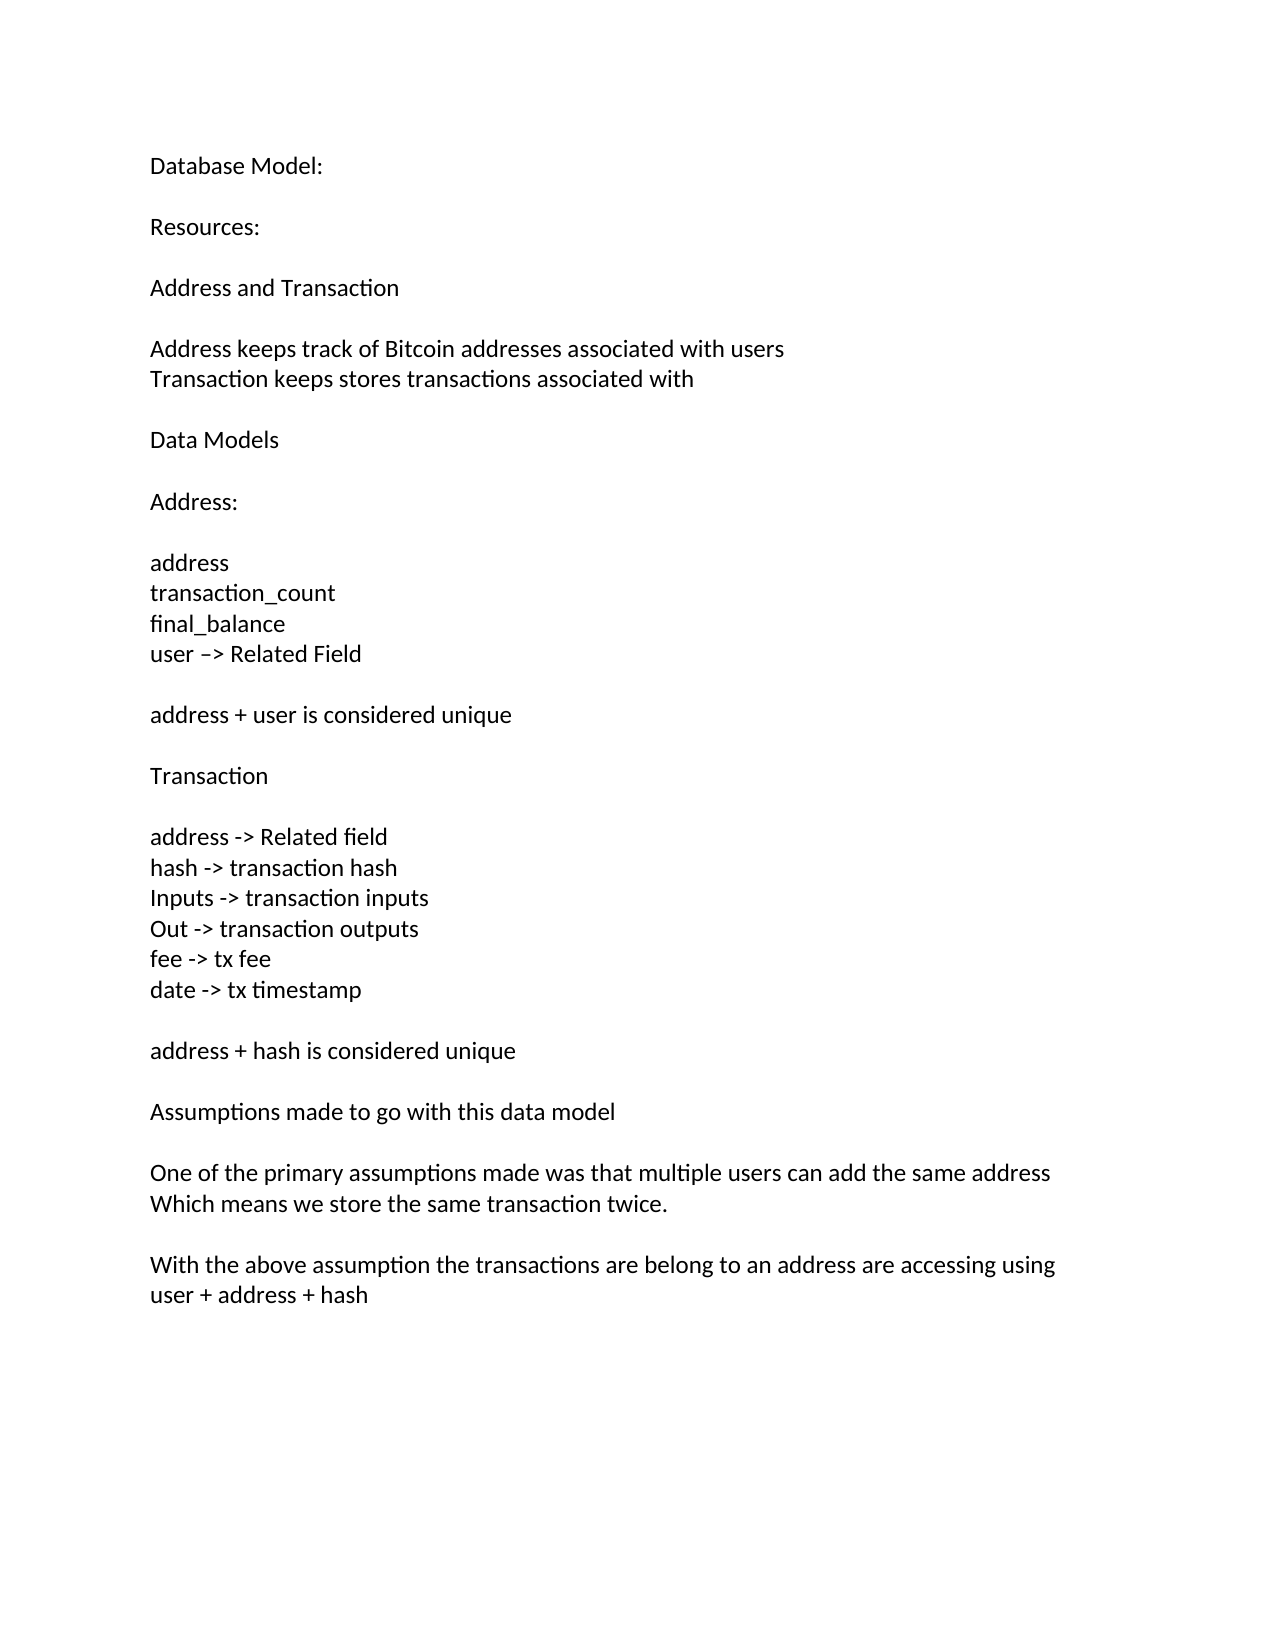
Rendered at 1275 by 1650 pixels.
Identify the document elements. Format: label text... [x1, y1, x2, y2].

text Address keeps track of Bitcoin addresses associated with users [150, 333, 1125, 364]
text Resources: [150, 211, 1125, 242]
text Transaction keeps stores transactions associated with [150, 364, 1125, 394]
text address -> Related field [150, 821, 1125, 852]
text Address and Transaction [150, 272, 1125, 303]
text user + address + hash [150, 1279, 1125, 1310]
text hash -> transaction hash [150, 852, 1125, 882]
text Out -> transaction outputs [150, 913, 1125, 943]
text Assumptions made to go with this data model [150, 1096, 1125, 1127]
text transaction_count [150, 577, 1125, 608]
text address + hash is considered unique [150, 1035, 1125, 1066]
text address + user is considered unique [150, 699, 1125, 730]
text One of the primary assumptions made was that multiple users can add the same address [150, 1157, 1125, 1188]
text date -> tx timestamp [150, 974, 1125, 1004]
text Data Models [150, 425, 1125, 455]
text fee -> tx fee [150, 943, 1125, 974]
text Inputs -> transaction inputs [150, 882, 1125, 913]
text Database Model: [150, 150, 1125, 181]
text Address: [150, 486, 1125, 516]
text address [150, 547, 1125, 577]
text user –> Related Field [150, 638, 1125, 669]
text Which means we store the same transaction twice. [150, 1188, 1125, 1218]
text Transaction [150, 760, 1125, 791]
text final_balance [150, 608, 1125, 638]
text With the above assumption the transactions are belong to an address are accessing using [150, 1249, 1125, 1279]
